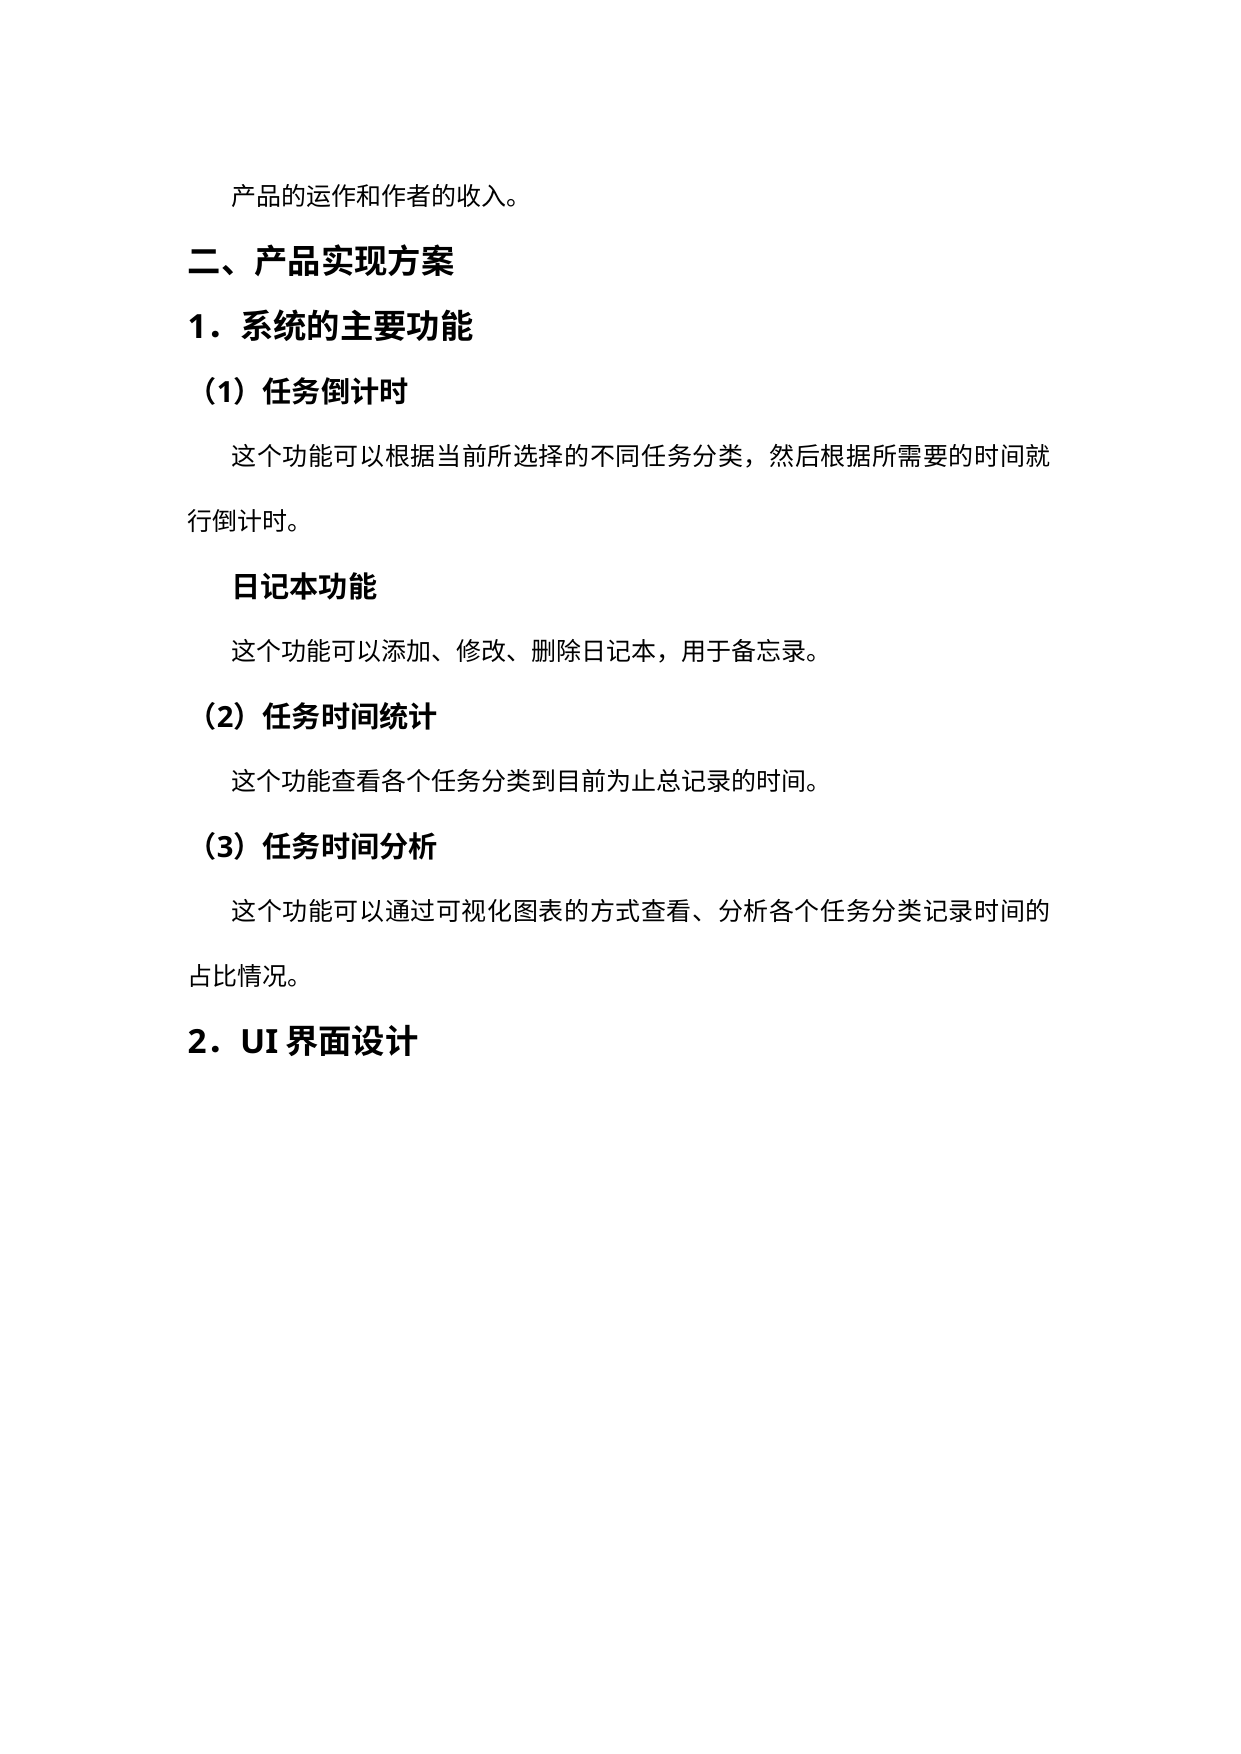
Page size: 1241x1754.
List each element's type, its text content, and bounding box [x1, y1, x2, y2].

list 任务倒计时 [187, 357, 1053, 422]
list 日记本功能 [187, 552, 1053, 617]
list 任务时间分析 [187, 812, 1053, 877]
list 这个功能可以通过可视化图表的方式查看、分析各个任务分类记录时间的占比情况。 [187, 877, 1053, 1007]
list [231, 162, 1053, 227]
list 这个功能查看各个任务分类到目前为止总记录的时间。 [187, 747, 1053, 812]
list 这个功能可以根据当前所选择的不同任务分类，然后根据所需要的时间就行倒计时。 [187, 422, 1053, 552]
list 这个功能可以添加、修改、删除日记本，用于备忘录。 [187, 617, 1053, 682]
list UI界面设计 [187, 1007, 1053, 1072]
list 系统的主要功能 [187, 292, 1053, 357]
list 产品实现方案 [187, 227, 1053, 292]
list 任务时间统计 [187, 682, 1053, 747]
